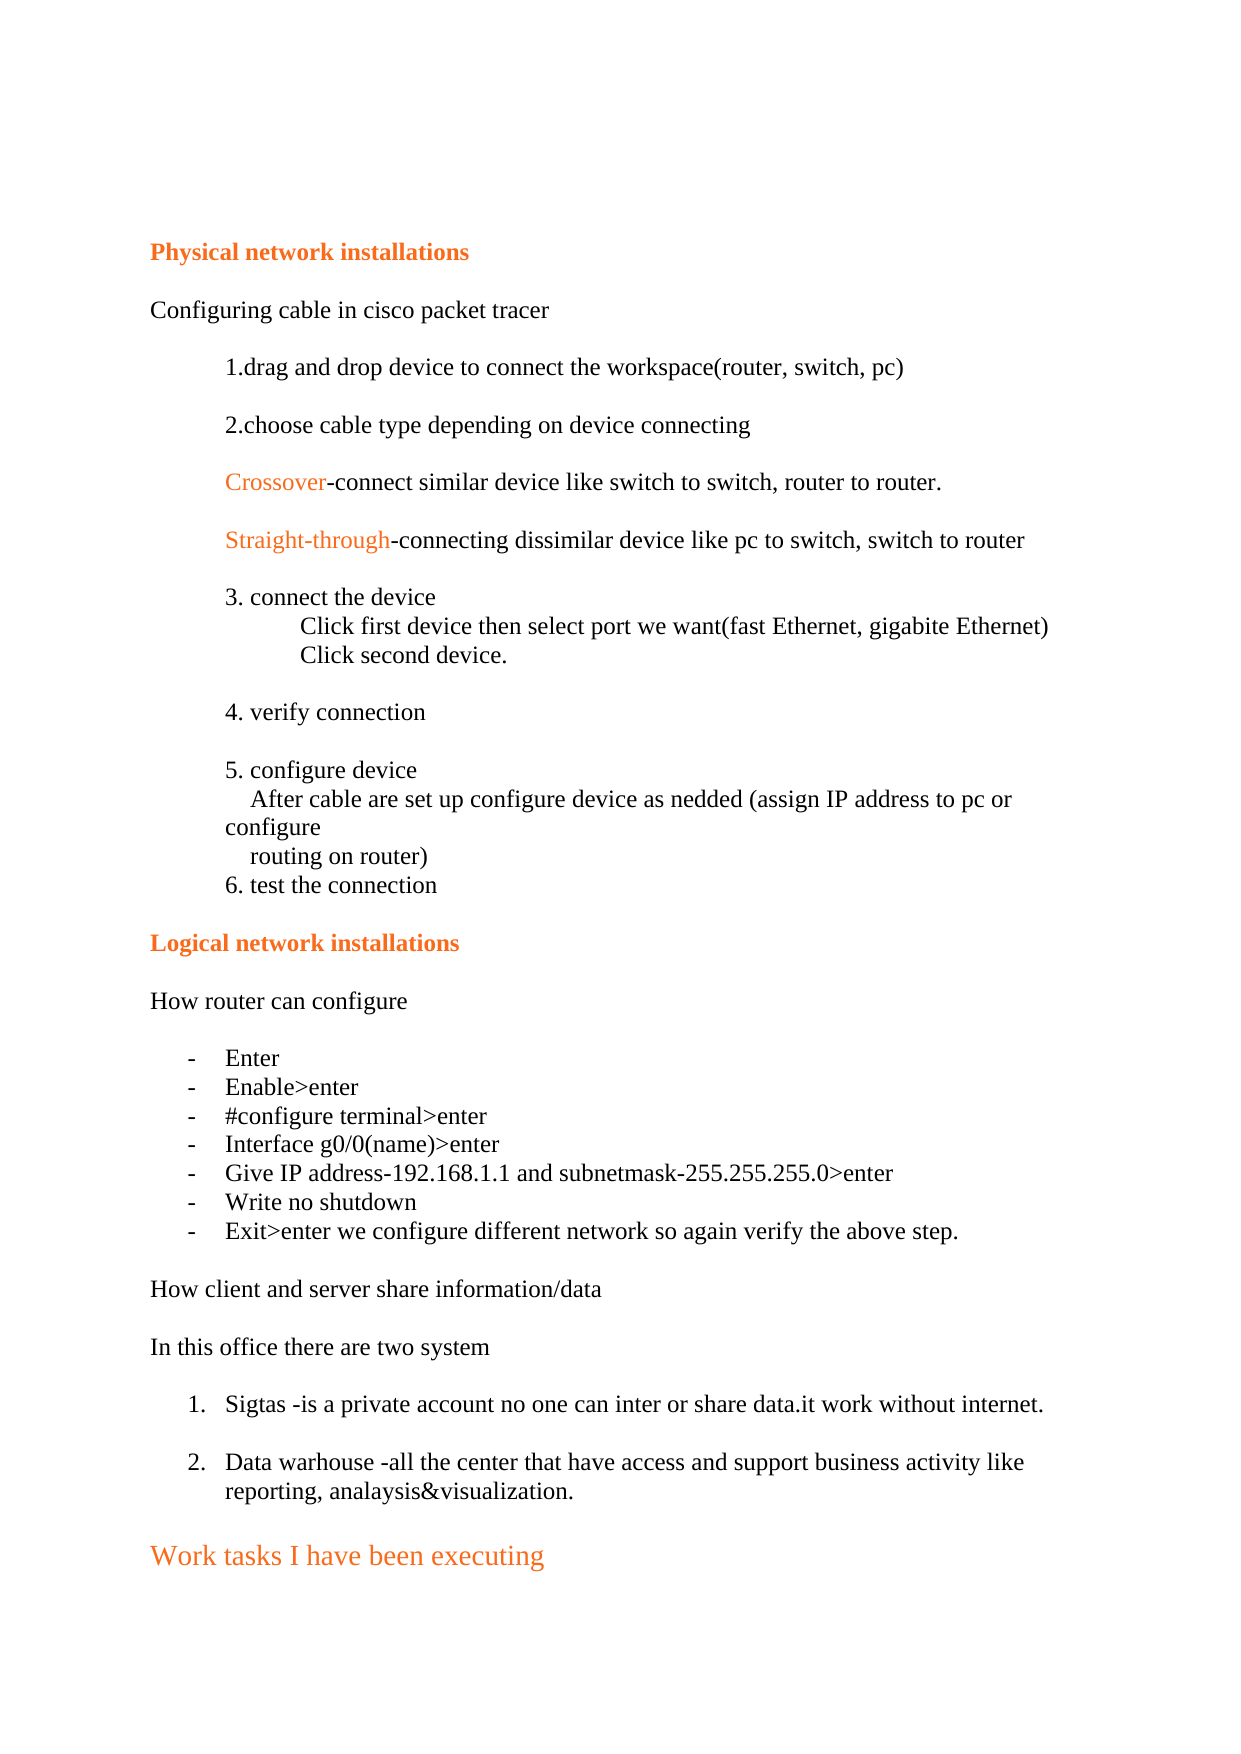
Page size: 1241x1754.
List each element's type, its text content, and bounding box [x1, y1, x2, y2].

list Straight-through-connecting dissimilar device like pc to switch, switch to router [225, 525, 1090, 554]
list How router can configure [150, 986, 1090, 1014]
list #configure terminal>enter [187, 1101, 1090, 1129]
list Enter [187, 1043, 1090, 1072]
list Data warhouse -all the center that have access and support business activity like reporting, analaysis&visualization. [187, 1447, 1090, 1504]
list Work tasks I have been executing [150, 1538, 1090, 1572]
list 4. verify connection [225, 697, 1090, 726]
list 6. test the connection [225, 870, 1090, 899]
list 3. connect the device [225, 582, 1090, 611]
list Write no shutdown [187, 1187, 1090, 1216]
text In this office there are two system [150, 1332, 1090, 1360]
list Click first device then select port we want(fast Ethernet, gigabite Ethernet) [300, 611, 1090, 640]
text How client and server share information/data [150, 1274, 1090, 1302]
list 5. configure device [225, 755, 1090, 784]
list Interface g0/0(name)>enter [187, 1129, 1090, 1158]
list routing on router) [225, 841, 1090, 870]
list 1.drag and drop device to connect the workspace(router, switch, pc) [225, 352, 1090, 381]
list Configuring cable in cisco packet tracer [150, 295, 1090, 324]
list 2.choose cable type depending on device connecting [225, 410, 1090, 439]
list Enable>enter [187, 1072, 1090, 1101]
list After cable are set up configure device as nedded (assign IP address to pc or configure [225, 784, 1090, 841]
list Exit>enter we configure different network so again verify the above step. [187, 1216, 1090, 1244]
list Crossover-connect similar device like switch to switch, router to router. [225, 467, 1090, 496]
text Logical network installations [150, 928, 1090, 957]
list Sigtas -is a private account no one can inter or share data.it work without internet. [187, 1389, 1090, 1418]
list Click second device. [300, 640, 1090, 669]
list Give IP address-192.168.1.1 and subnetmask-255.255.255.0>enter [187, 1158, 1090, 1187]
text Physical network installations [150, 237, 1090, 266]
